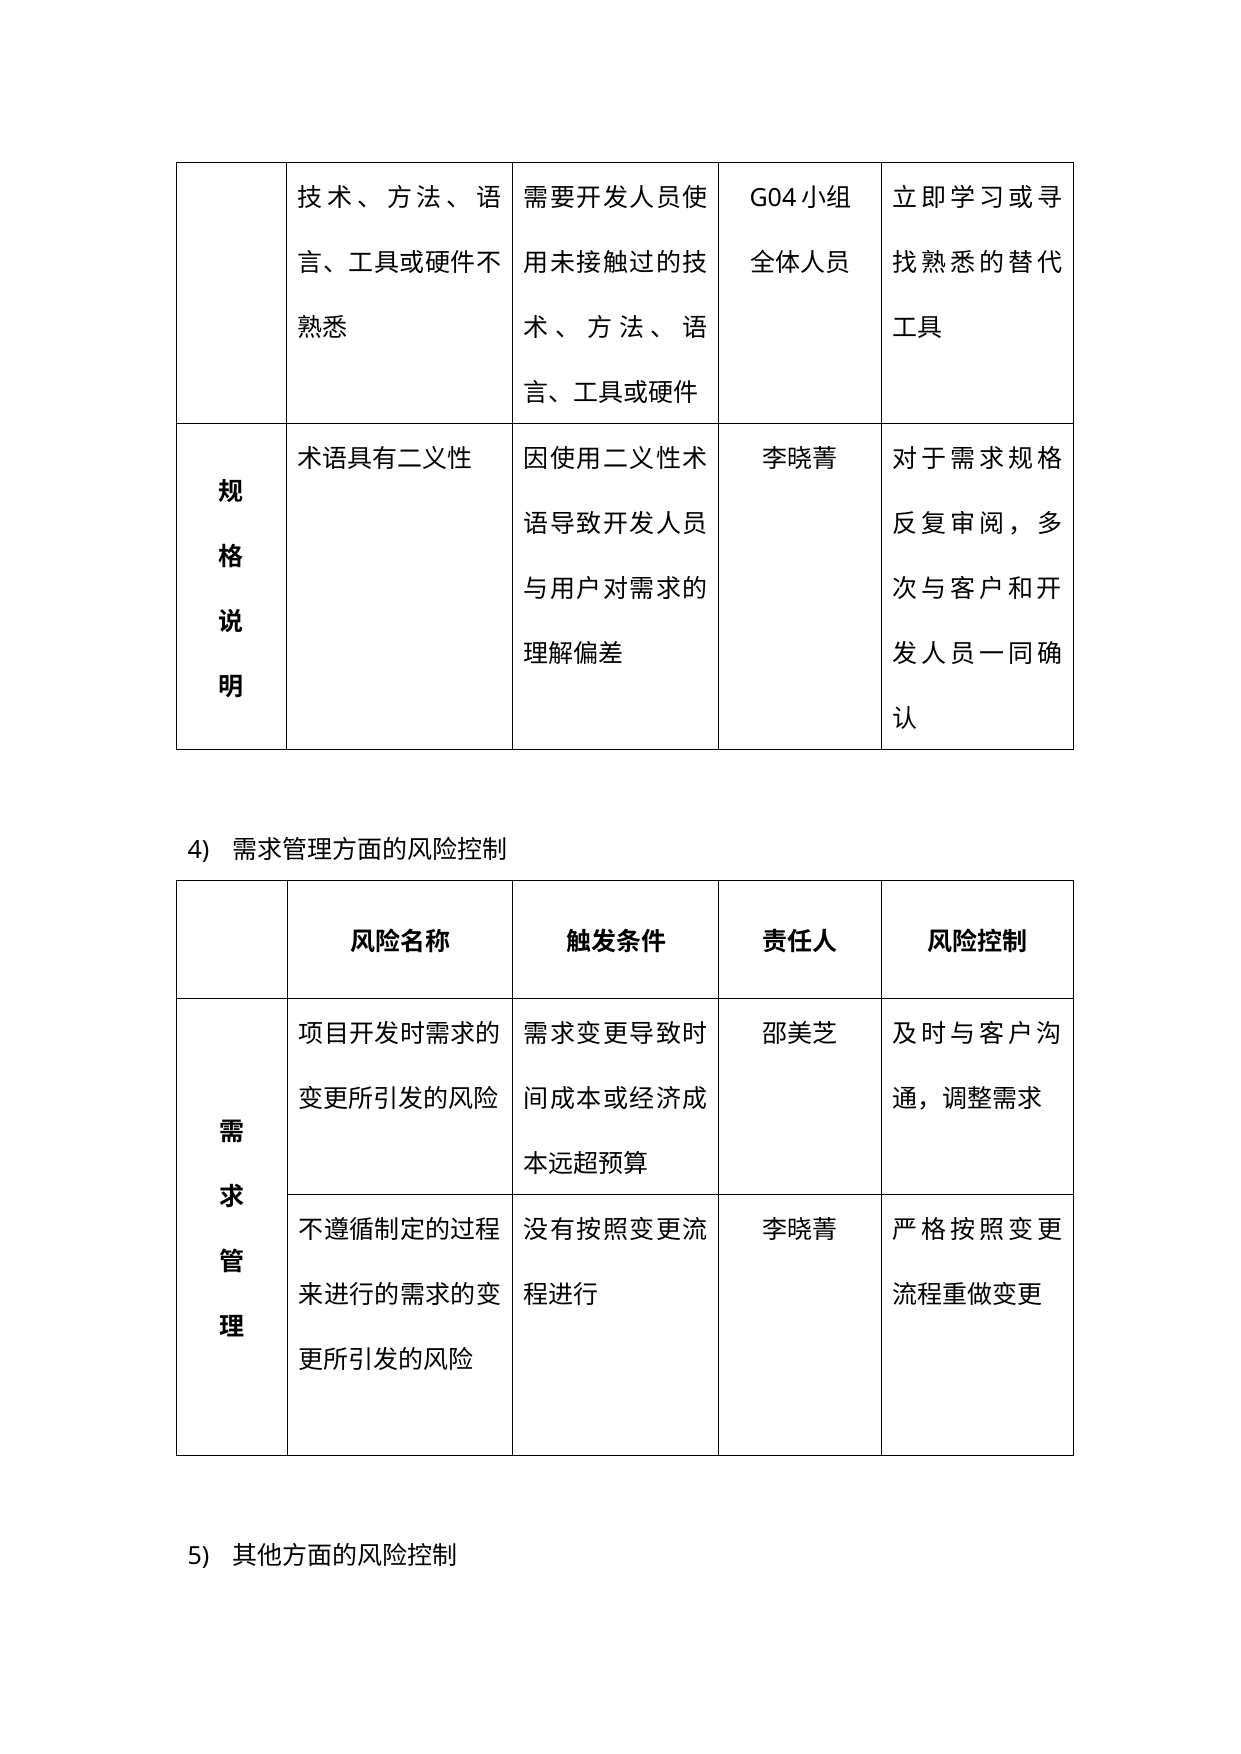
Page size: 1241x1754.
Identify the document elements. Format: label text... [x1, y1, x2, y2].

table_header 责任人 [719, 881, 881, 998]
table_header 风险名称 [288, 881, 512, 998]
table_cell 需求变更导致时间成本或经济成本远超预算 [513, 999, 718, 1194]
table_cell 需要开发人员使用未接触过的技术、方法、语言、工具或硬件 [513, 163, 718, 423]
list 需求管理方面的风险控制 [187, 815, 1053, 880]
table_header 触发条件 [513, 881, 718, 998]
table_cell 规 格 说 明 [177, 424, 286, 749]
table_header 风险控制 [882, 881, 1073, 998]
table_cell 李晓菁 [719, 424, 881, 749]
table_cell 没有按照变更流程进行 [513, 1195, 718, 1455]
table_header [177, 881, 287, 998]
table_cell 对于需求规格反复审阅，多次与客户和开发人员一同确认 [882, 424, 1073, 749]
table_cell G04小组 全体人员 [719, 163, 881, 423]
table_cell 李晓菁 [719, 1195, 881, 1455]
table_cell 需 求 管 理 [177, 999, 287, 1455]
table_cell 术语具有二义性 [287, 424, 512, 749]
table_cell 不遵循制定的过程来进行的需求的变更所引发的风险 [288, 1195, 512, 1455]
table_cell 立即学习或寻找熟悉的替代工具 [882, 163, 1073, 423]
table_cell 技术、方法、语言、工具或硬件不熟悉 [287, 163, 512, 423]
table_cell 邵美芝 [719, 999, 881, 1194]
table_cell 严格按照变更流程重做变更 [882, 1195, 1073, 1455]
list 其他方面的风险控制 [187, 1521, 1053, 1586]
table_cell 因使用二义性术语导致开发人员与用户对需求的理解偏差 [513, 424, 718, 749]
table_cell 项目开发时需求的变更所引发的风险 [288, 999, 512, 1194]
table_cell 及时与客户沟通，调整需求 [882, 999, 1073, 1194]
